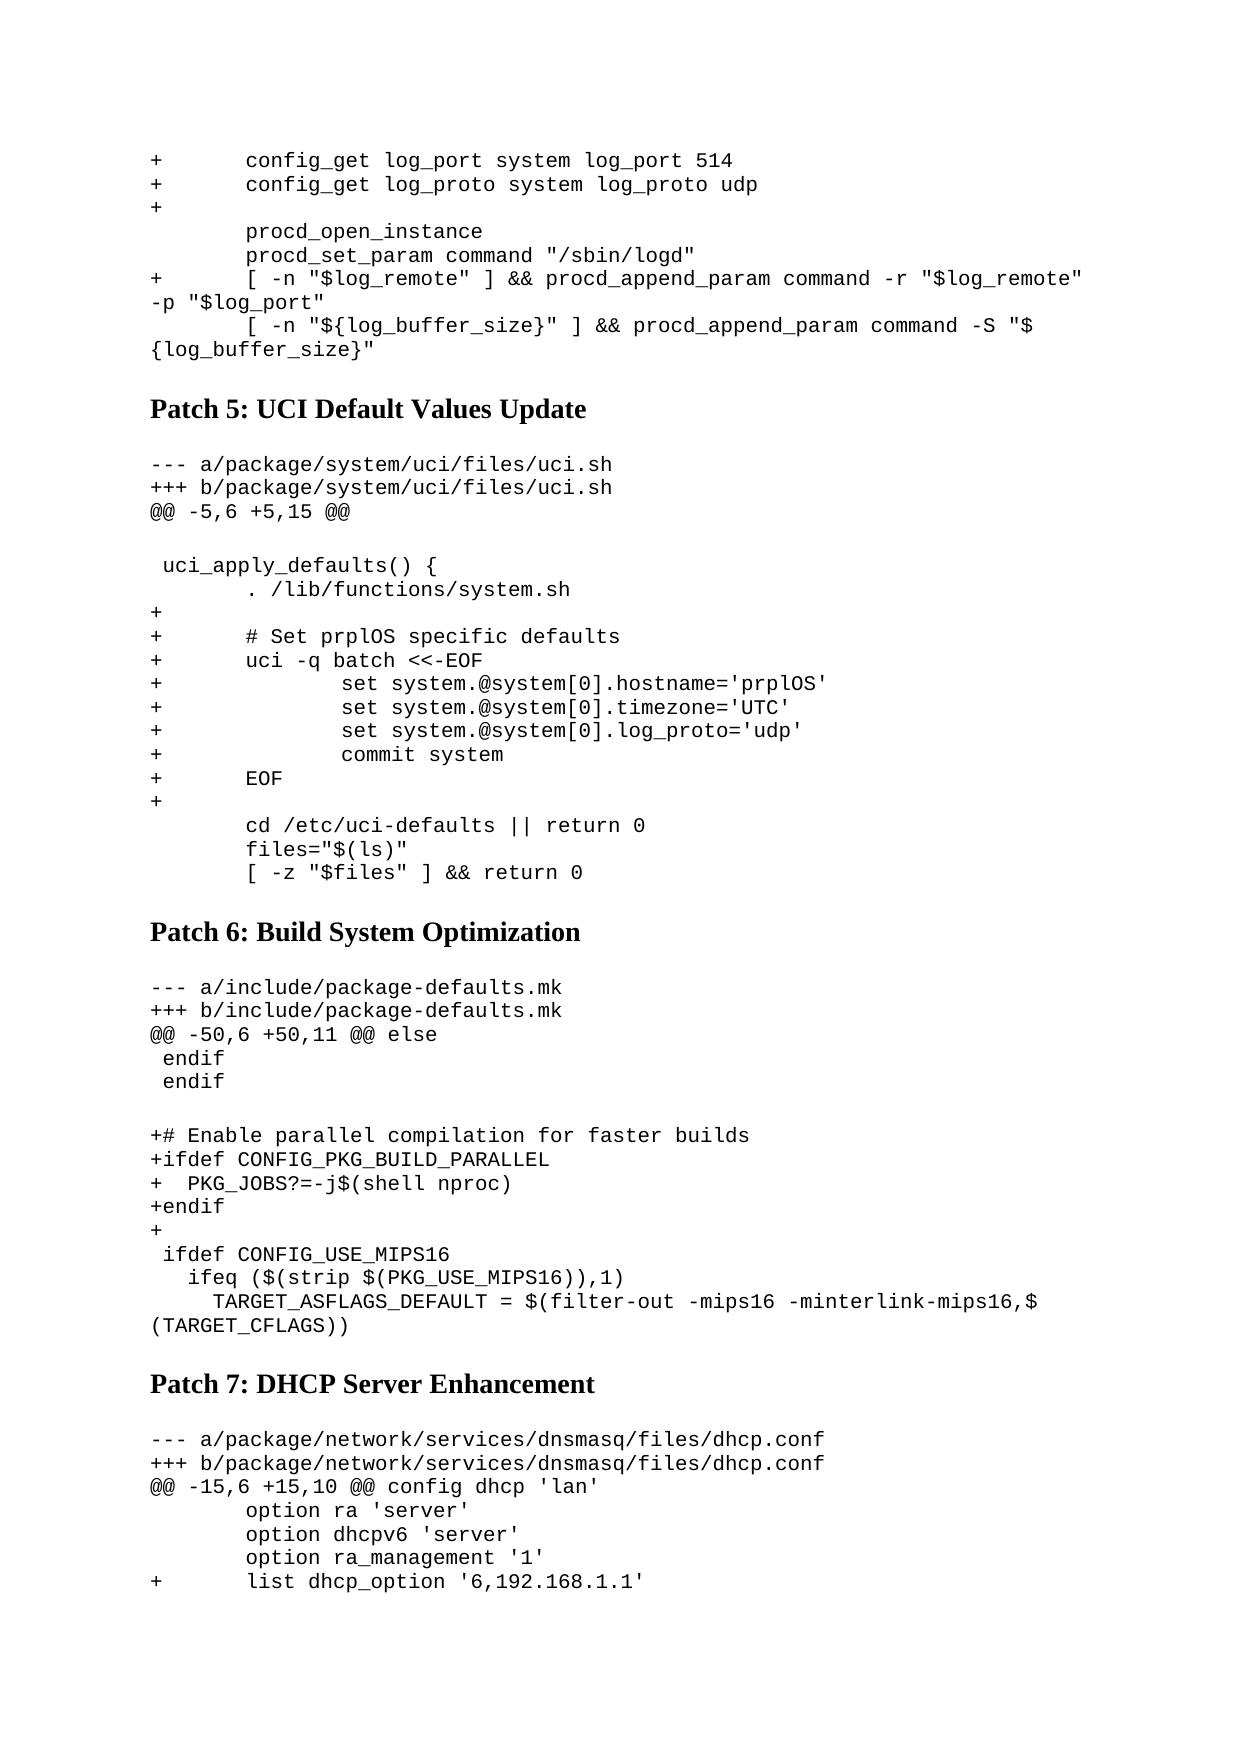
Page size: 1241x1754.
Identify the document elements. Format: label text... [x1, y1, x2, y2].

text Patch 6: Build System Optimization [150, 915, 1090, 948]
text --- a/include/package-defaults.mk [150, 977, 1090, 1000]
text @@ -5,6 +5,15 @@ [150, 501, 1090, 524]
text + [ -n "$log_remote" ] && procd_append_param command -r "$log_remote" -p "$log_port" [150, 268, 1090, 316]
text +endif [150, 1196, 1090, 1220]
text + config_get log_proto system log_proto udp [150, 174, 1090, 197]
text uci_apply_defaults() { [150, 555, 1090, 579]
text +++ b/include/package-defaults.mk [150, 1000, 1090, 1024]
text + PKG_JOBS?=-j$(shell nproc) [150, 1173, 1090, 1196]
text + list dhcp_option '6,192.168.1.1' [150, 1571, 1090, 1594]
text procd_set_param command "/sbin/logd" [150, 244, 1090, 268]
text option dhcpv6 'server' [150, 1524, 1090, 1547]
text option ra 'server' [150, 1500, 1090, 1524]
text + [150, 1220, 1090, 1244]
text + [150, 602, 1090, 626]
text option ra_management '1' [150, 1547, 1090, 1571]
text + set system.@system[0].timezone='UTC' [150, 697, 1090, 721]
text + [150, 791, 1090, 815]
text [ -n "${log_buffer_size}" ] && procd_append_param command -S "${log_buffer_size}" [150, 316, 1090, 363]
text @@ -15,6 +15,10 @@ config dhcp 'lan' [150, 1476, 1090, 1500]
text + EOF [150, 768, 1090, 791]
text + commit system [150, 744, 1090, 768]
text TARGET_ASFLAGS_DEFAULT = $(filter-out -mips16 -minterlink-mips16,$(TARGET_CFLAGS)) [150, 1291, 1090, 1338]
text + config_get log_port system log_port 514 [150, 150, 1090, 174]
text --- a/package/system/uci/files/uci.sh [150, 453, 1090, 477]
text + [150, 197, 1090, 221]
text + set system.@system[0].hostname='prplOS' [150, 673, 1090, 697]
text ifeq ($(strip $(PKG_USE_MIPS16)),1) [150, 1267, 1090, 1291]
text endif [150, 1048, 1090, 1071]
text --- a/package/network/services/dnsmasq/files/dhcp.conf [150, 1429, 1090, 1453]
text cd /etc/uci-defaults || return 0 [150, 815, 1090, 839]
text ifdef CONFIG_USE_MIPS16 [150, 1244, 1090, 1267]
text + # Set prplOS specific defaults [150, 626, 1090, 649]
text +++ b/package/system/uci/files/uci.sh [150, 477, 1090, 501]
text + set system.@system[0].log_proto='udp' [150, 721, 1090, 744]
text [ -z "$files" ] && return 0 [150, 862, 1090, 886]
text Patch 5: UCI Default Values Update [150, 392, 1090, 424]
text +ifdef CONFIG_PKG_BUILD_PARALLEL [150, 1149, 1090, 1173]
text . /lib/functions/system.sh [150, 579, 1090, 602]
text +++ b/package/network/services/dnsmasq/files/dhcp.conf [150, 1453, 1090, 1476]
text procd_open_instance [150, 221, 1090, 244]
text +# Enable parallel compilation for faster builds [150, 1126, 1090, 1149]
text @@ -50,6 +50,11 @@ else [150, 1024, 1090, 1048]
text + uci -q batch <<-EOF [150, 649, 1090, 673]
text files="$(ls)" [150, 839, 1090, 862]
text endif [150, 1071, 1090, 1095]
text Patch 7: DHCP Server Enhancement [150, 1367, 1090, 1400]
